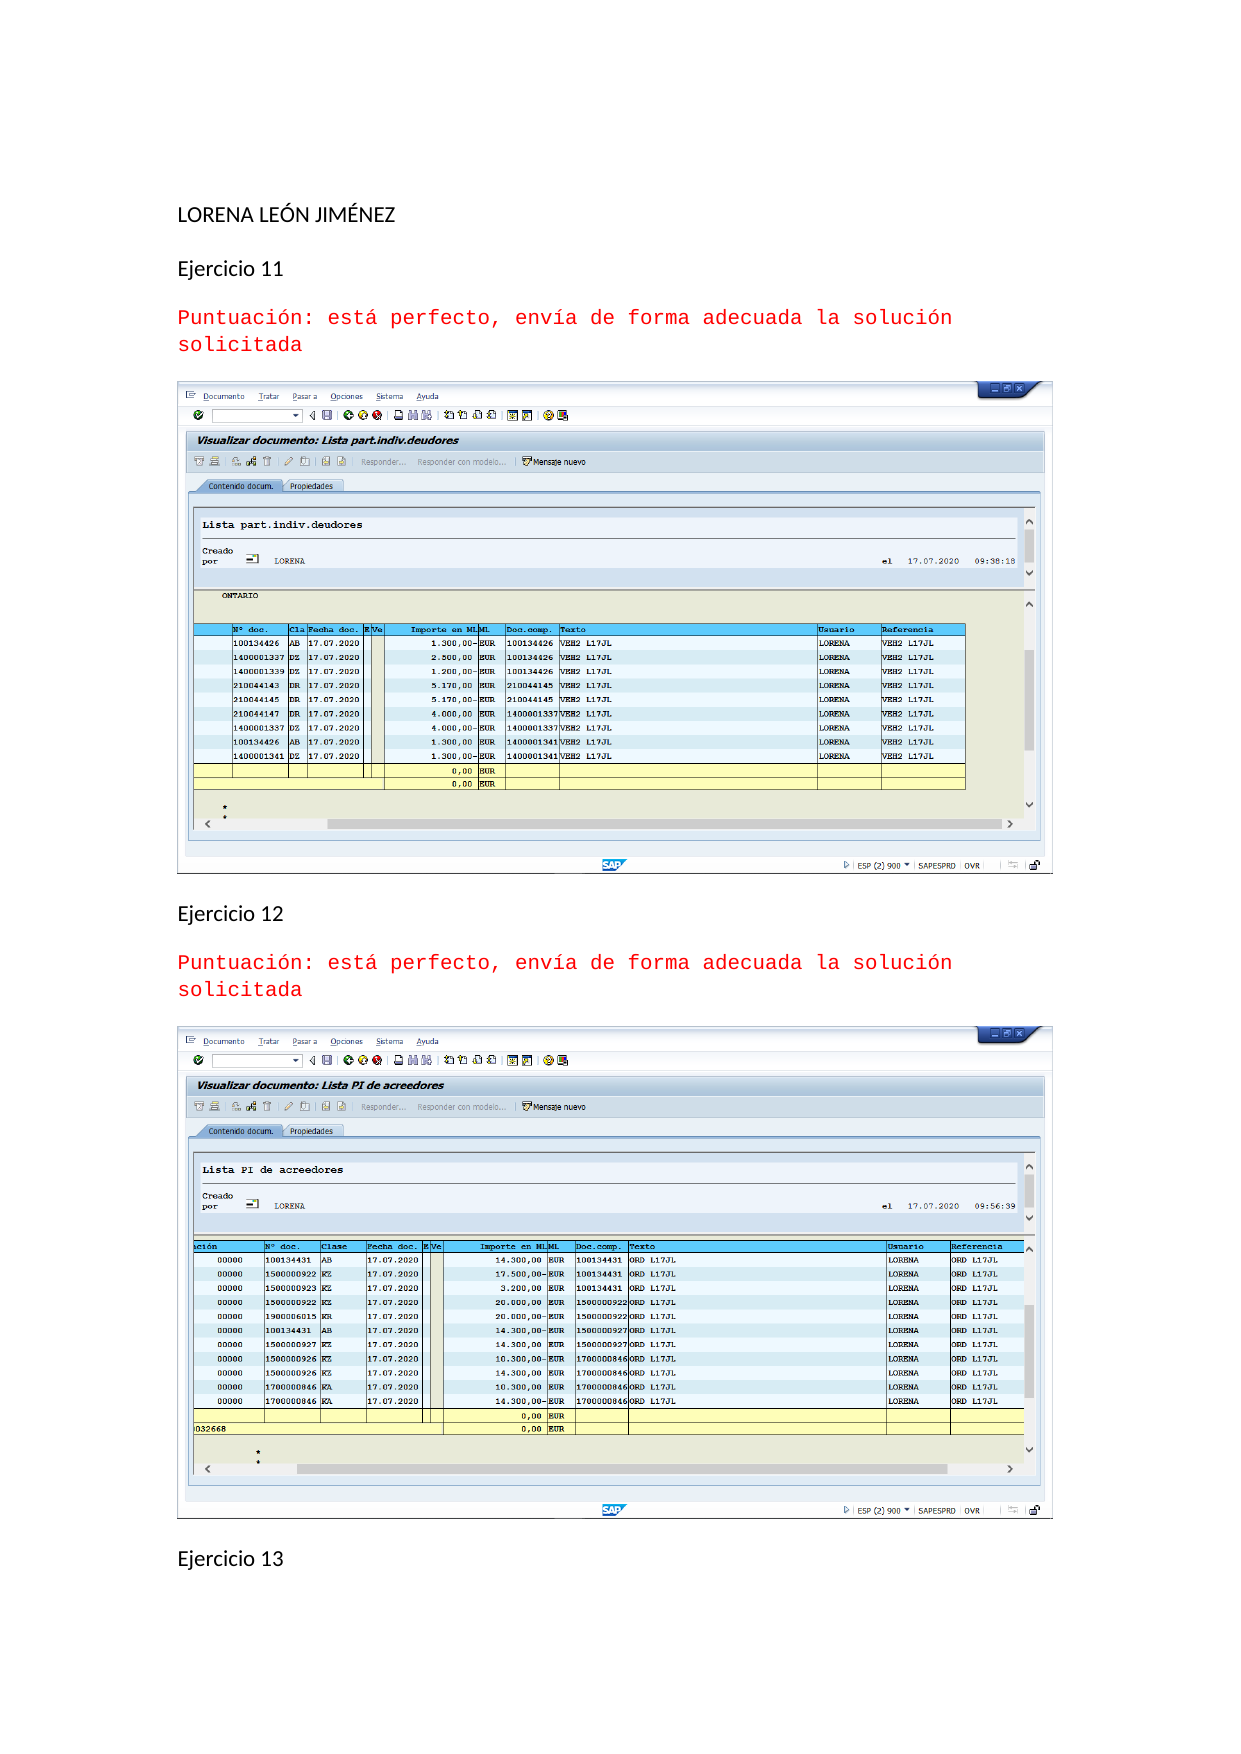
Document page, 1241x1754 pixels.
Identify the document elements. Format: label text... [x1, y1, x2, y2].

picture [177, 1026, 1053, 1519]
text Puntuación: está perfecto, envía de forma adecuada la solución solicitada [177, 307, 1063, 357]
picture [177, 381, 1053, 874]
text Ejercicio 13 [177, 1544, 1063, 1572]
text LORENA LEÓN JIMÉNEZ [177, 201, 1063, 229]
text Ejercicio 11 [177, 254, 1063, 282]
text Ejercicio 12 [177, 899, 1063, 927]
text Puntuación: está perfecto, envía de forma adecuada la solución solicitada [177, 952, 1063, 1002]
